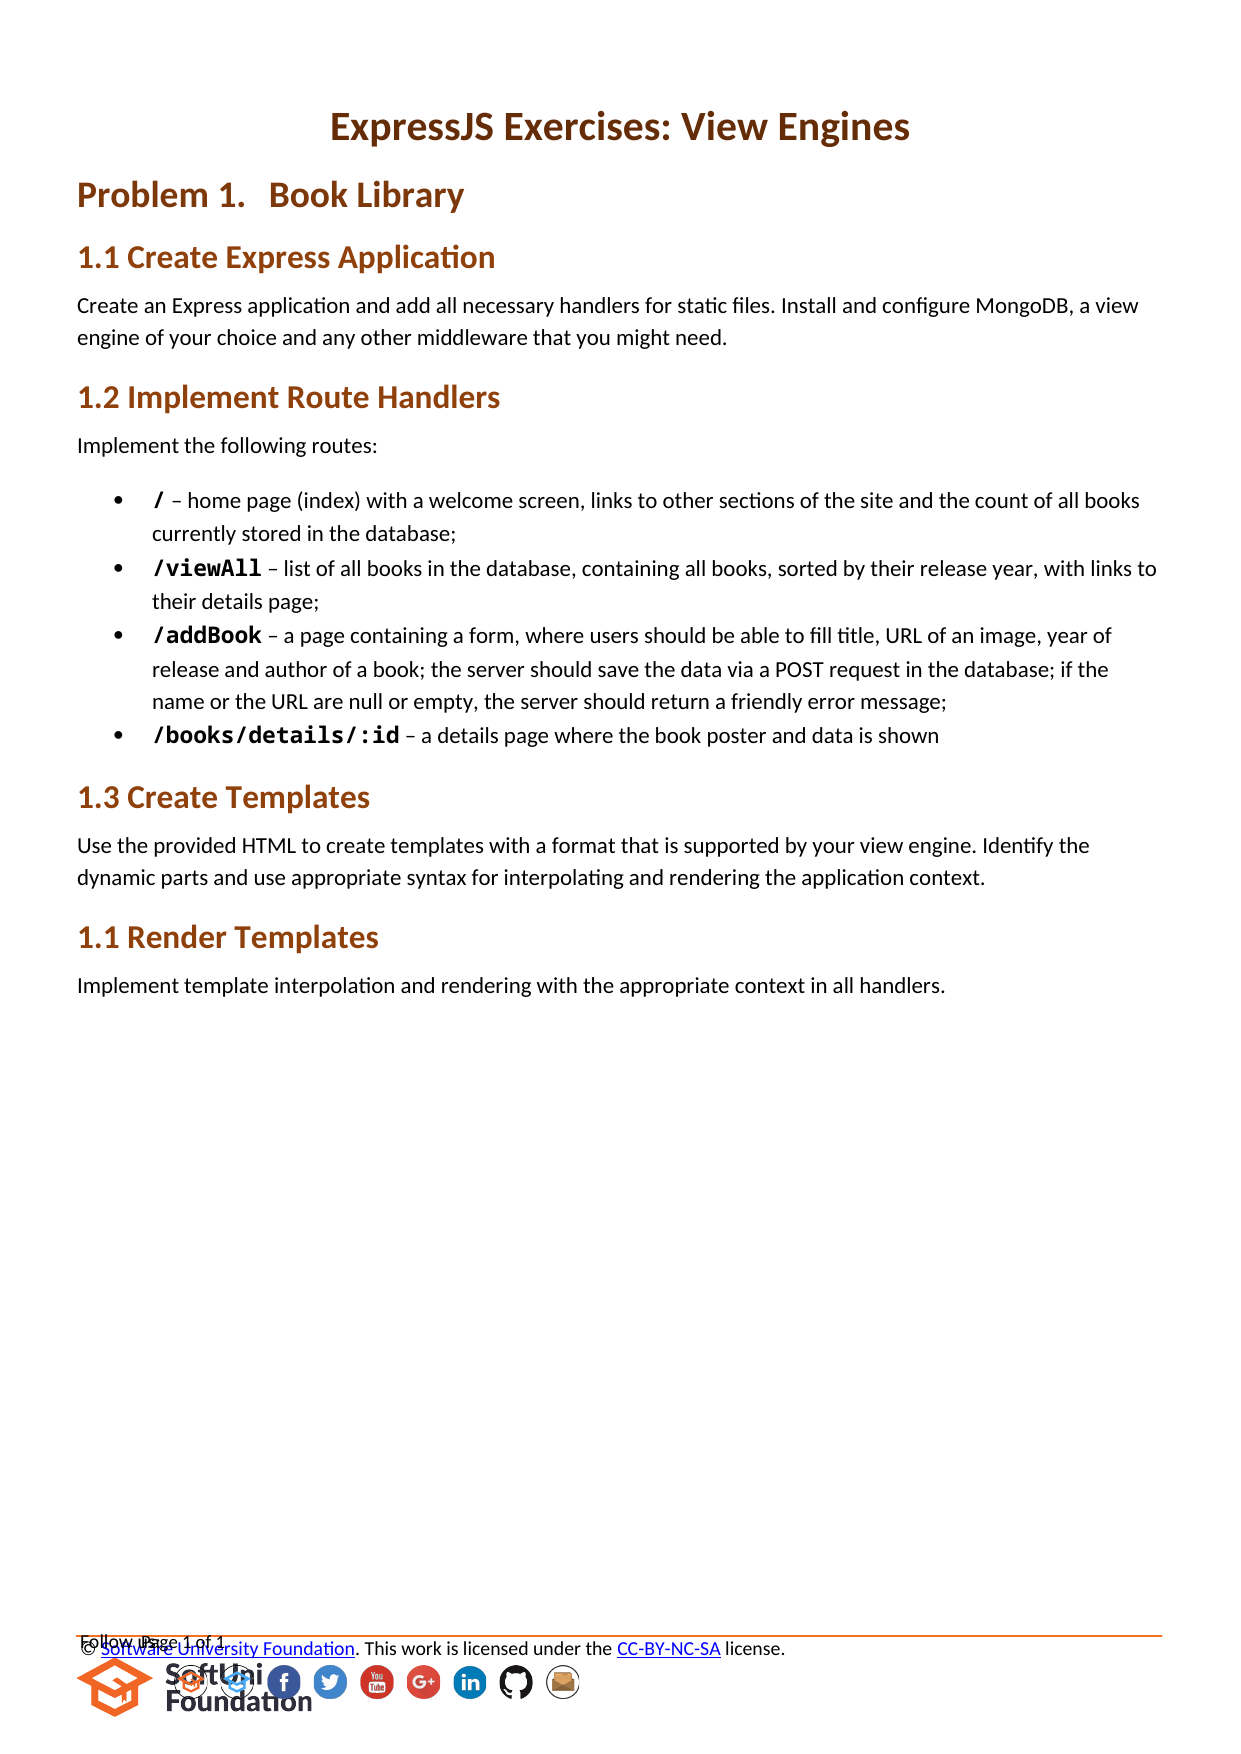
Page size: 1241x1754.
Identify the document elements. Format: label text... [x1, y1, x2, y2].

picture [360, 1665, 394, 1699]
picture [546, 1665, 580, 1699]
picture [313, 1665, 347, 1699]
picture [477, 1666, 487, 1676]
picture [477, 1689, 487, 1699]
subtitle 1.3 Create Templates [77, 776, 1163, 817]
list /books/details/:id – a details page where the book poster and data is shown [114, 719, 1163, 750]
list / – home page (index) with a welcome screen, links to other sections of the site and the count of all books currently stored in the database; [114, 484, 1163, 548]
text Use the provided HTML to create templates with a format that is supported by your view engine. Identify the dynamic parts and use appropriate syntax for interpolating and rendering the application context. [77, 831, 1163, 891]
subtitle 1.1 Create Express Application [77, 236, 1163, 276]
list /addBook – a page containing a form, where users should be able to fill title, URL of an image, year of release and author of a book; the server should save the data via a POST request in the database; if the name or the URL are null or empty, the server should return a friendly error message; [114, 619, 1163, 715]
list /viewAll – list of all books in the database, containing all books, sorted by their release year, with links to their details page; [114, 552, 1163, 615]
text Create an Express application and add all necessary handlers for static files. Install and configure MongoDB, a view engine of your choice and any other middleware that you might need. [77, 291, 1163, 351]
picture [453, 1666, 463, 1676]
picture [453, 1689, 463, 1699]
picture [407, 1665, 441, 1699]
picture [468, 1680, 479, 1690]
subtitle 1.2 Implement Route Handlers [77, 376, 1163, 417]
picture [499, 1665, 533, 1699]
subtitle Book Library [77, 171, 1163, 216]
subtitle ExpressJS Exercises: View Engines [77, 99, 1163, 150]
subtitle Render Templates [77, 916, 1163, 957]
text Implement the following routes: [77, 431, 1163, 459]
picture [76, 1657, 312, 1717]
text Implement template interpolation and rendering with the appropriate context in all handlers. [77, 971, 1163, 999]
